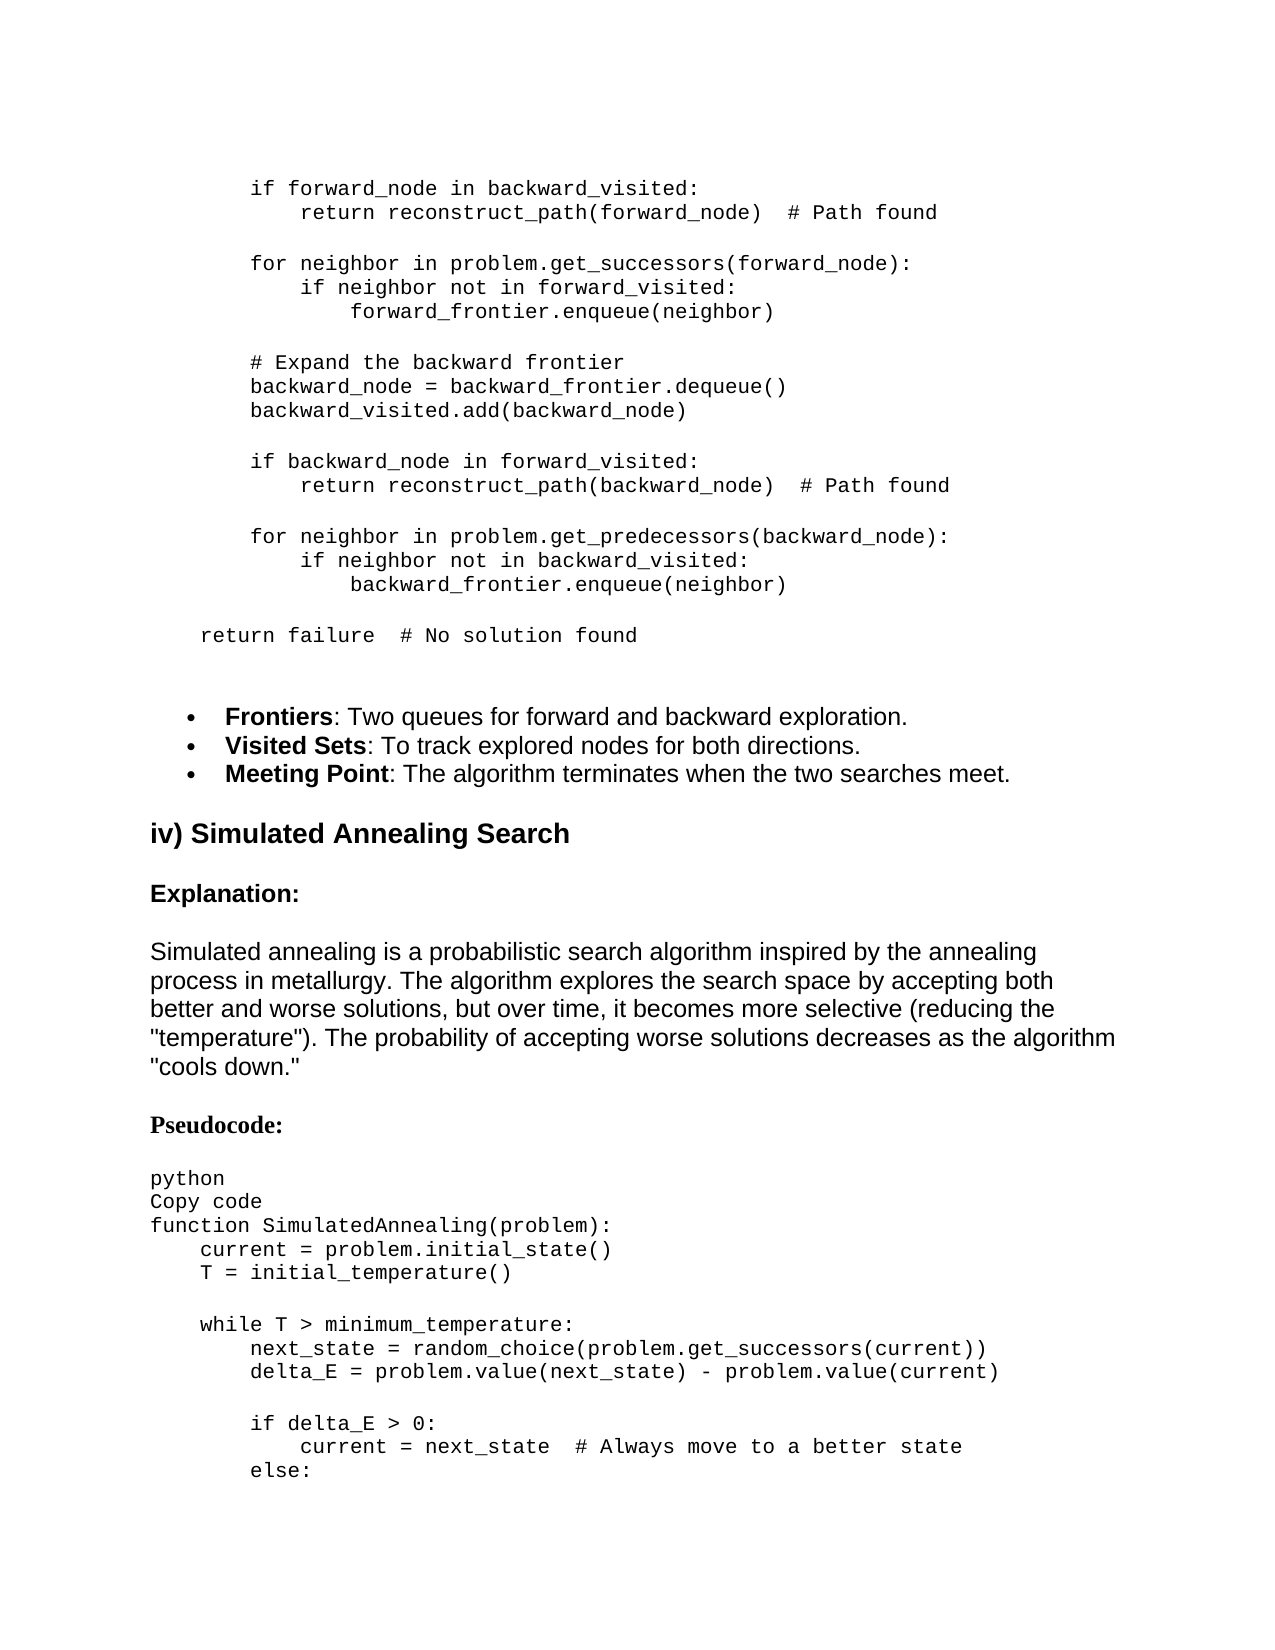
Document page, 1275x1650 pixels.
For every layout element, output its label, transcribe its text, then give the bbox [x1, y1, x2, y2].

text Simulated annealing is a probabilistic search algorithm inspired by the annealing process in metallurgy. The algorithm explores the search space by accepting both better and worse solutions, but over time, it becomes more selective (reducing the "temperature"). The probability of accepting worse solutions decreases as the algorithm "cools down." [150, 937, 1125, 1081]
text Pseudocode: [150, 1110, 1125, 1138]
text iv) Simulated Annealing Search [150, 817, 1125, 850]
text backward_visited.add(backward_node) [150, 399, 1125, 423]
text for neighbor in problem.get_predecessors(backward_node): [150, 527, 1125, 550]
text if backward_node in forward_visited: [150, 451, 1125, 475]
text else: [150, 1460, 1125, 1484]
text python [150, 1168, 1125, 1191]
text if neighbor not in backward_visited: [150, 550, 1125, 574]
text T = initial_temperature() [150, 1262, 1125, 1286]
text Copy code [150, 1191, 1125, 1215]
text while T > minimum_temperature: [150, 1314, 1125, 1338]
text current = problem.initial_state() [150, 1239, 1125, 1262]
list Visited Sets: To track explored nodes for both directions. [187, 731, 1125, 759]
text # Expand the backward frontier [150, 352, 1125, 376]
text forward_frontier.enqueue(neighbor) [150, 301, 1125, 324]
text if neighbor not in forward_visited: [150, 277, 1125, 301]
text function SimulatedAnnealing(problem): [150, 1215, 1125, 1239]
text return reconstruct_path(backward_node) # Path found [150, 475, 1125, 498]
text return reconstruct_path(forward_node) # Path found [150, 202, 1125, 225]
list Meeting Point: The algorithm terminates when the two searches meet. [187, 759, 1125, 788]
text delta_E = problem.value(next_state) - problem.value(current) [150, 1361, 1125, 1385]
text if forward_node in backward_visited: [150, 178, 1125, 202]
text Explanation: [150, 879, 1125, 908]
text if delta_E > 0: [150, 1413, 1125, 1437]
text current = next_state # Always move to a better state [150, 1437, 1125, 1460]
text for neighbor in problem.get_successors(forward_node): [150, 253, 1125, 277]
text return failure # No solution found [150, 626, 1125, 649]
text backward_node = backward_frontier.dequeue() [150, 376, 1125, 399]
text backward_frontier.enqueue(neighbor) [150, 574, 1125, 597]
text next_state = random_choice(problem.get_successors(current)) [150, 1338, 1125, 1361]
list Frontiers: Two queues for forward and backward exploration. [187, 702, 1125, 731]
